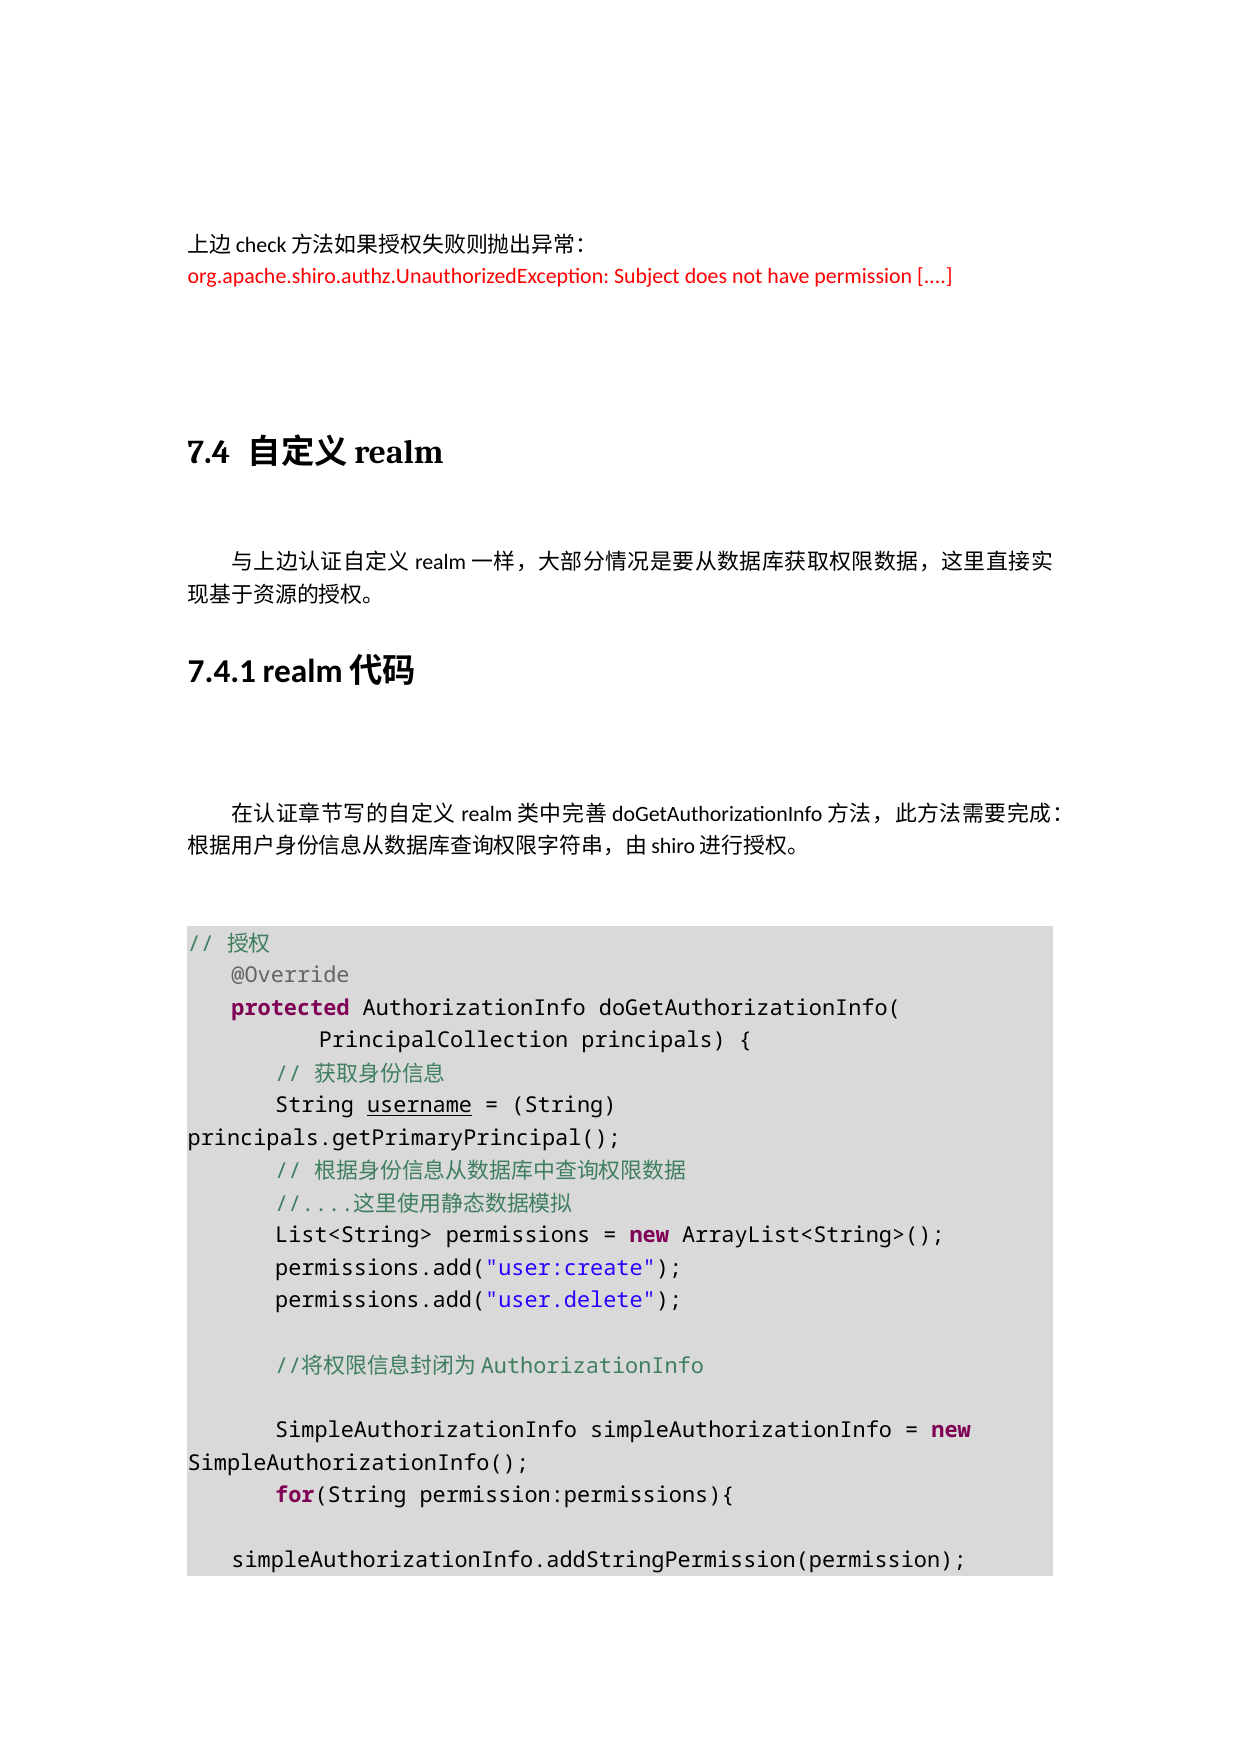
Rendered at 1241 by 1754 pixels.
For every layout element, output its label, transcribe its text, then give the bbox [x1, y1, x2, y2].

text List<String> permissions = new ArrayList<String>(); [187, 1218, 1053, 1251]
text PrincipalCollection principals) { [187, 1023, 1053, 1056]
text permissions.add("user.delete"); [187, 1283, 1053, 1316]
subtitle realm代码 [187, 636, 1053, 701]
text //....这里使用静态数据模拟 [187, 1186, 1053, 1218]
text org.apache.shiro.authz.UnauthorizedException: Subject does not have permission [....] [187, 259, 1053, 292]
text permissions.add("user:create"); [187, 1251, 1053, 1283]
text SimpleAuthorizationInfo simpleAuthorizationInfo = new SimpleAuthorizationInfo(); [187, 1413, 1053, 1478]
text 与上边认证自定义realm一样，大部分情况是要从数据库获取权限数据，这里直接实现基于资源的授权。 [187, 544, 1053, 609]
text 上边check方法如果授权失败则抛出异常： [187, 227, 1053, 259]
text for(String permission:permissions){ [187, 1478, 1053, 1511]
text // 根据身份信息从数据库中查询权限数据 [187, 1153, 1053, 1186]
text @Override [187, 958, 1053, 991]
text 在认证章节写的自定义realm类中完善doGetAuthorizationInfo方法，此方法需要完成：根据用户身份信息从数据库查询权限字符串，由shiro进行授权。 [187, 796, 1053, 861]
subtitle 自定义realm [187, 417, 1053, 482]
text //将权限信息封闭为AuthorizationInfo [187, 1348, 1053, 1381]
text protected AuthorizationInfo doGetAuthorizationInfo( [187, 991, 1053, 1023]
text // 获取身份信息 [187, 1056, 1053, 1088]
text String username = (String) principals.getPrimaryPrincipal(); [187, 1088, 1053, 1153]
text // 授权 [187, 926, 1053, 958]
text simpleAuthorizationInfo.addStringPermission(permission); [187, 1511, 1053, 1576]
